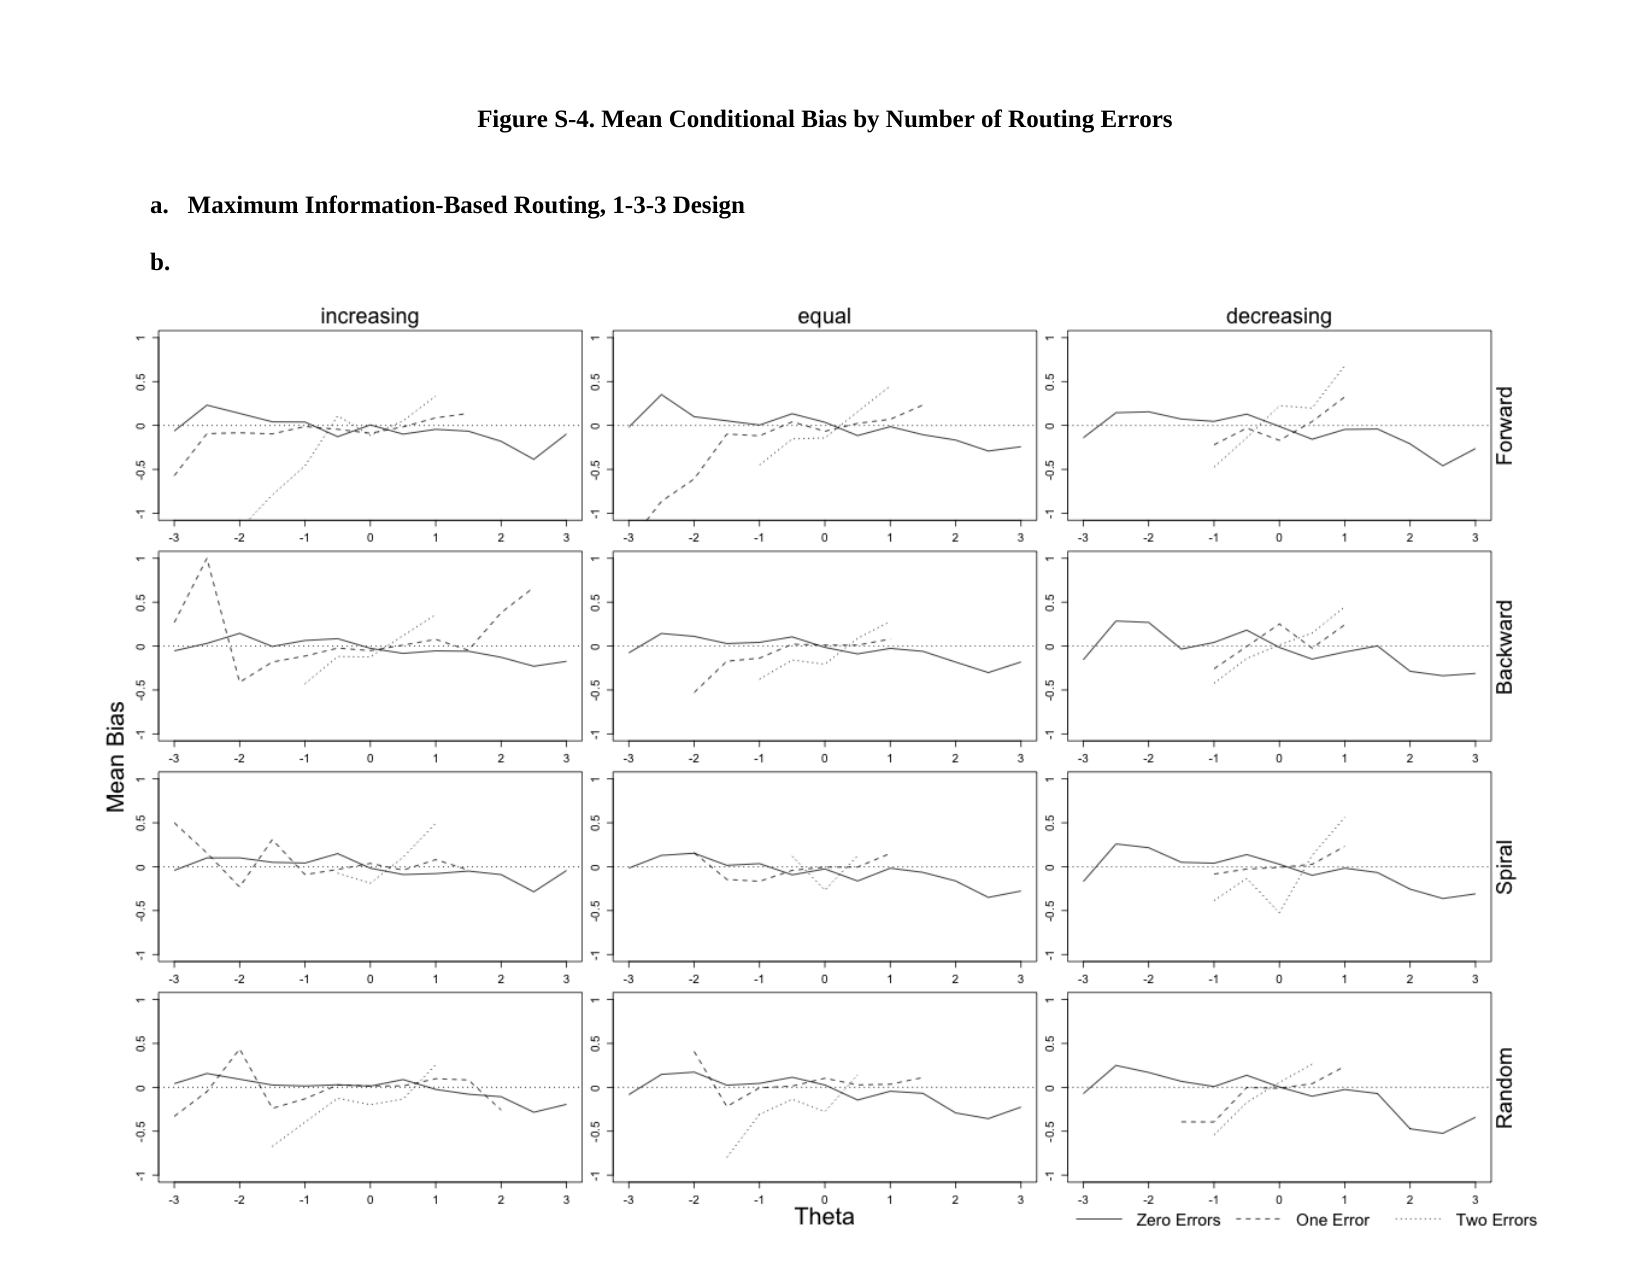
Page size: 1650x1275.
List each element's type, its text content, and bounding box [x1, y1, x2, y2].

text Figure S-4. Mean Conditional Bias by Number of Routing Errors [75, 104, 1575, 132]
picture [102, 305, 1548, 1239]
list Maximum Information-Based Routing, 1-3-3 Design [150, 190, 1575, 219]
